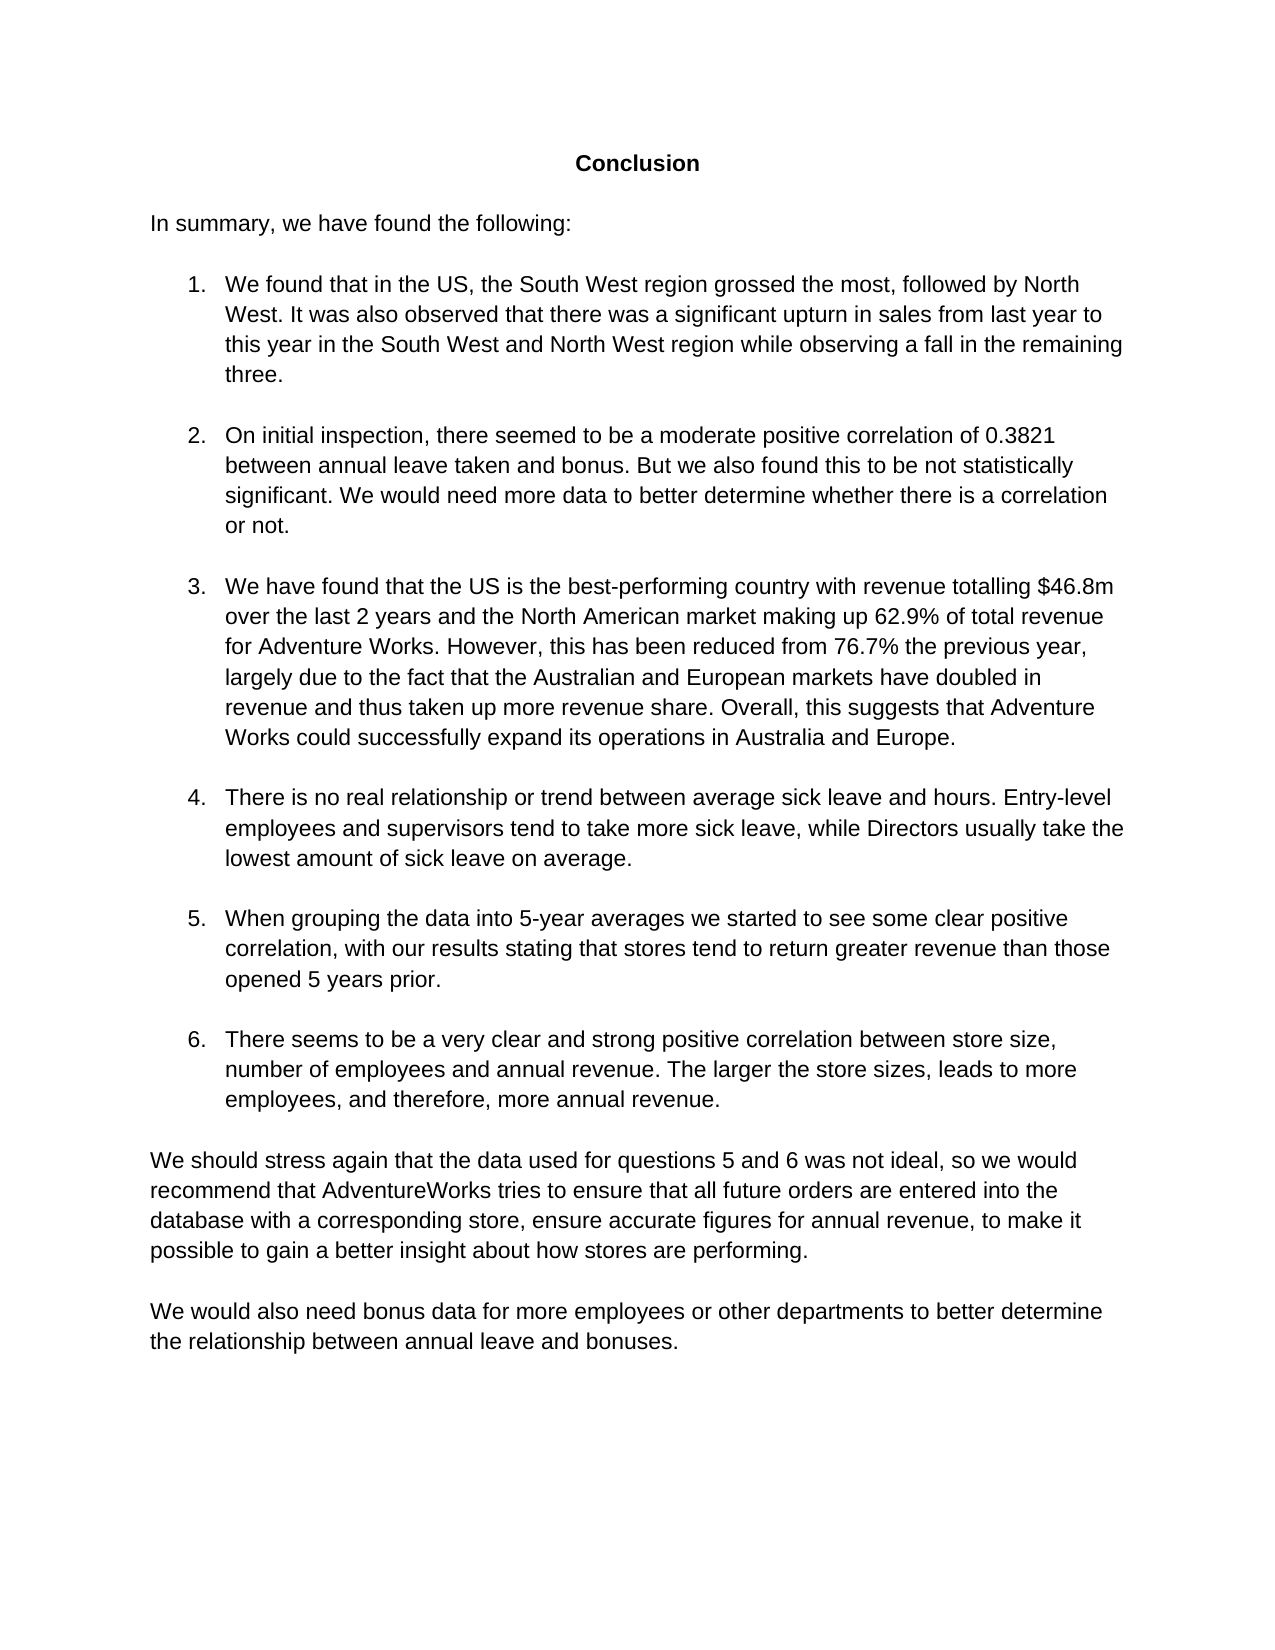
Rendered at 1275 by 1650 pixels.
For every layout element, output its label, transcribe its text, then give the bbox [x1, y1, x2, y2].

text Conclusion [150, 150, 1125, 176]
list There is no real relationship or trend between average sick leave and hours. Entry-level employees and supervisors tend to take more sick leave, while Directors usually take the lowest amount of sick leave on average. [187, 784, 1125, 871]
list When grouping the data into 5-year averages we started to see some clear positive correlation, with our results stating that stores tend to return greater revenue than those opened 5 years prior. [187, 905, 1125, 992]
list There seems to be a very clear and strong positive correlation between store size, number of employees and annual revenue. The larger the store sizes, leads to more employees, and therefore, more annual revenue. [187, 1026, 1125, 1113]
text We should stress again that the data used for questions 5 and 6 was not ideal, so we would recommend that AdventureWorks tries to ensure that all future orders are entered into the database with a corresponding store, ensure accurate figures for annual revenue, to make it possible to gain a better insight about how stores are performing. [150, 1147, 1125, 1264]
list We found that in the US, the South West region grossed the most, followed by North West. It was also observed that there was a significant upturn in sales from last year to this year in the South West and North West region while observing a fall in the remaining three. [187, 271, 1125, 388]
text In summary, we have found the following: [150, 210, 1125, 237]
list We have found that the US is the best-performing country with revenue totalling $46.8m over the last 2 years and the North American market making up 62.9% of total revenue for Adventure Works. However, this has been reduced from 76.7% the previous year, largely due to the fact that the Australian and European markets have doubled in revenue and thus taken up more revenue share. Overall, this suggests that Adventure Works could successfully expand its operations in Australia and Europe. [187, 573, 1125, 750]
list On initial inspection, there seemed to be a moderate positive correlation of 0.3821 between annual leave taken and bonus. But we also found this to be not statistically significant. We would need more data to better determine whether there is a correlation or not. [187, 422, 1125, 539]
text We would also need bonus data for more employees or other departments to better determine the relationship between annual leave and bonuses. [150, 1298, 1125, 1354]
